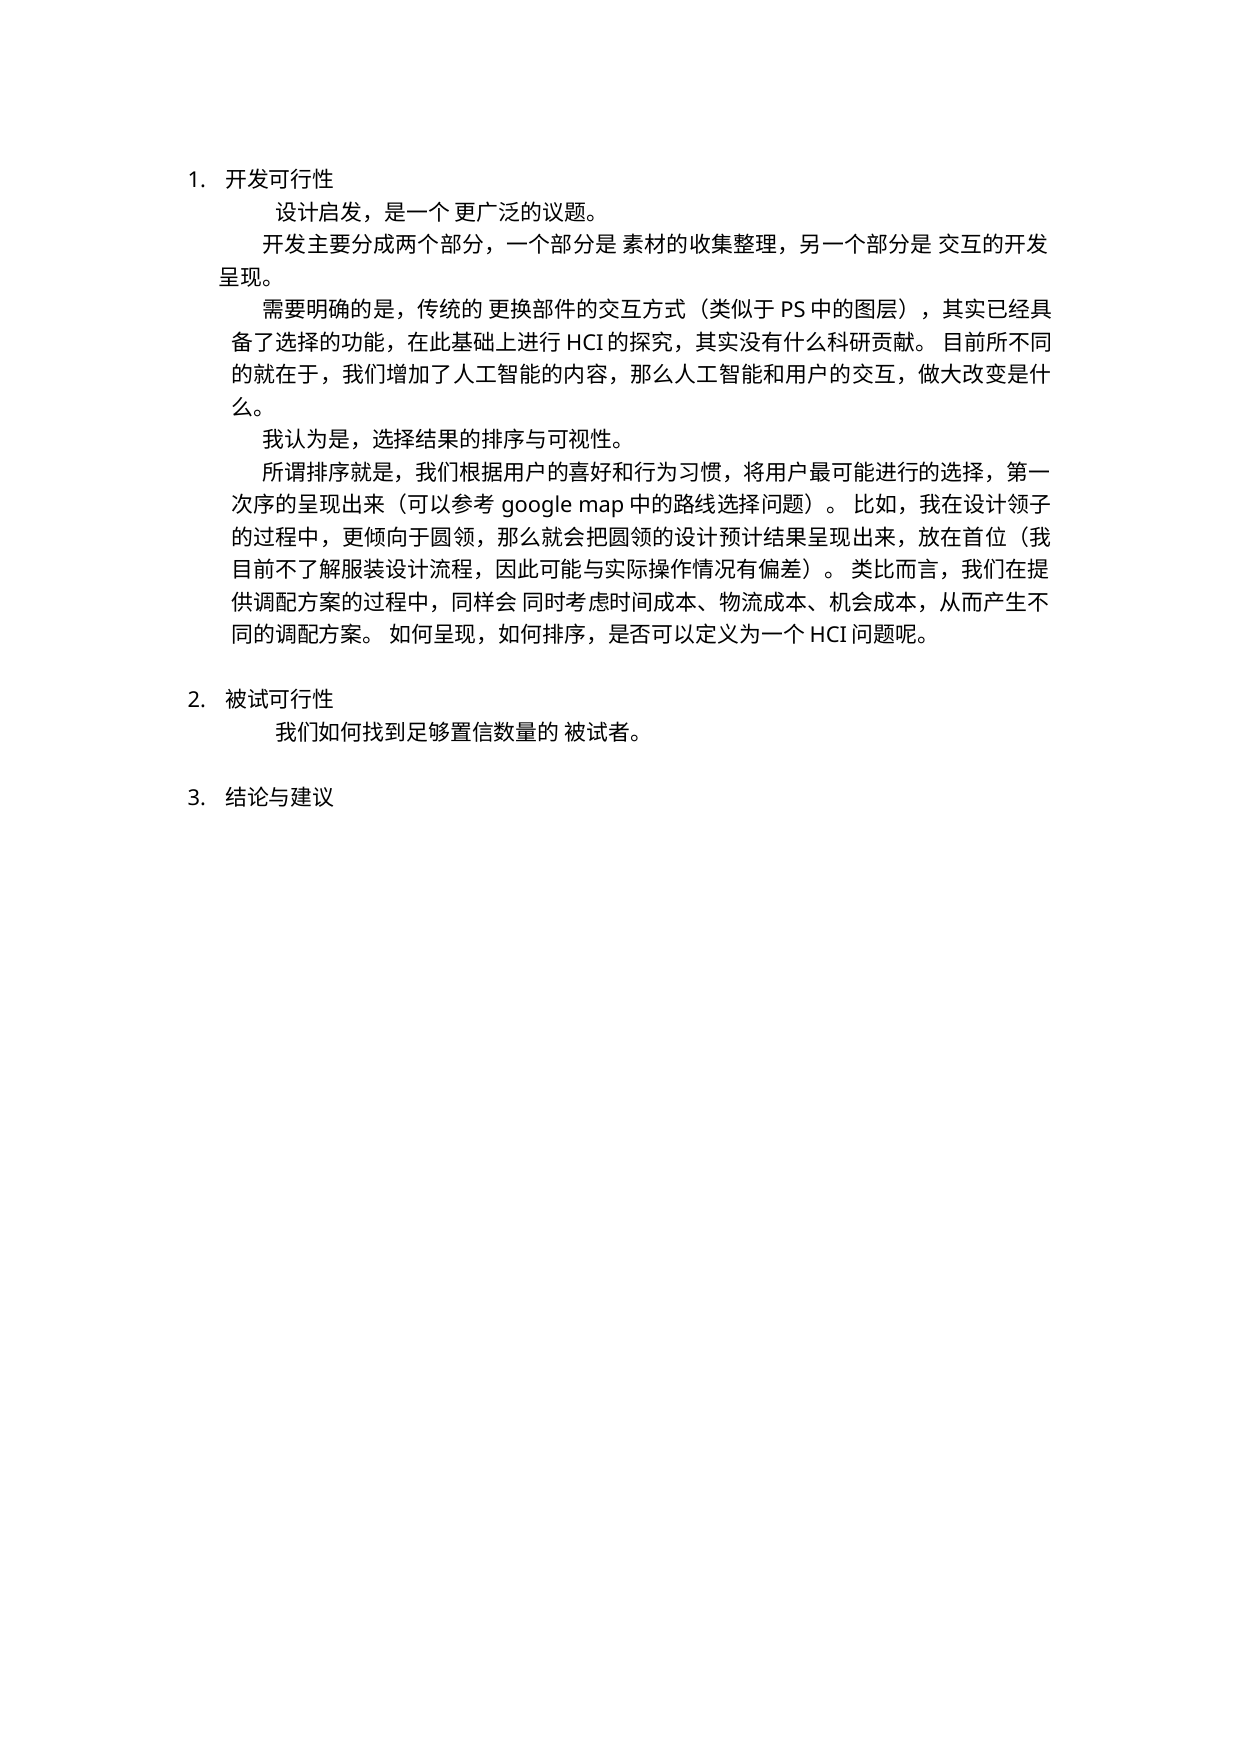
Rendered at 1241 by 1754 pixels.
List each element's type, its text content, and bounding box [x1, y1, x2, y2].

list 开发可行性 [187, 162, 1053, 194]
list 所谓排序就是，我们根据用户的喜好和行为习惯，将用户最可能进行的选择，第一次序的呈现出来（可以参考 google map中的路线选择问题）。 比如，我在设计领子的过程中，更倾向于圆领，那么就会把圆领的设计预计结果呈现出来，放在首位（我目前不了解服装设计流程，因此可能与实际操作情况有偏差）。 类比而言，我们在提供调配方案的过程中，同样会 同时考虑时间成本、物流成本、机会成本，从而产生不同的调配方案。 如何呈现，如何排序，是否可以定义为一个HCI问题呢。 [231, 454, 1053, 649]
list 设计启发，是一个 更广泛的议题。 [269, 194, 1053, 227]
list 需要明确的是，传统的 更换部件的交互方式（类似于PS中的图层），其实已经具备了选择的功能，在此基础上进行HCI的探究，其实没有什么科研贡献。 目前所不同的就在于，我们增加了人工智能的内容，那么人工智能和用户的交互，做大改变是什么。 [231, 292, 1053, 422]
list 我们如何找到足够置信数量的 被试者。 [275, 714, 1053, 747]
list 结论与建议 [187, 779, 1053, 812]
list 被试可行性 [187, 682, 1053, 714]
text 开发主要分成两个部分，一个部分是 素材的收集整理，另一个部分是 交互的开发呈现。 [219, 227, 1053, 292]
list 我认为是，选择结果的排序与可视性。 [256, 422, 1053, 454]
